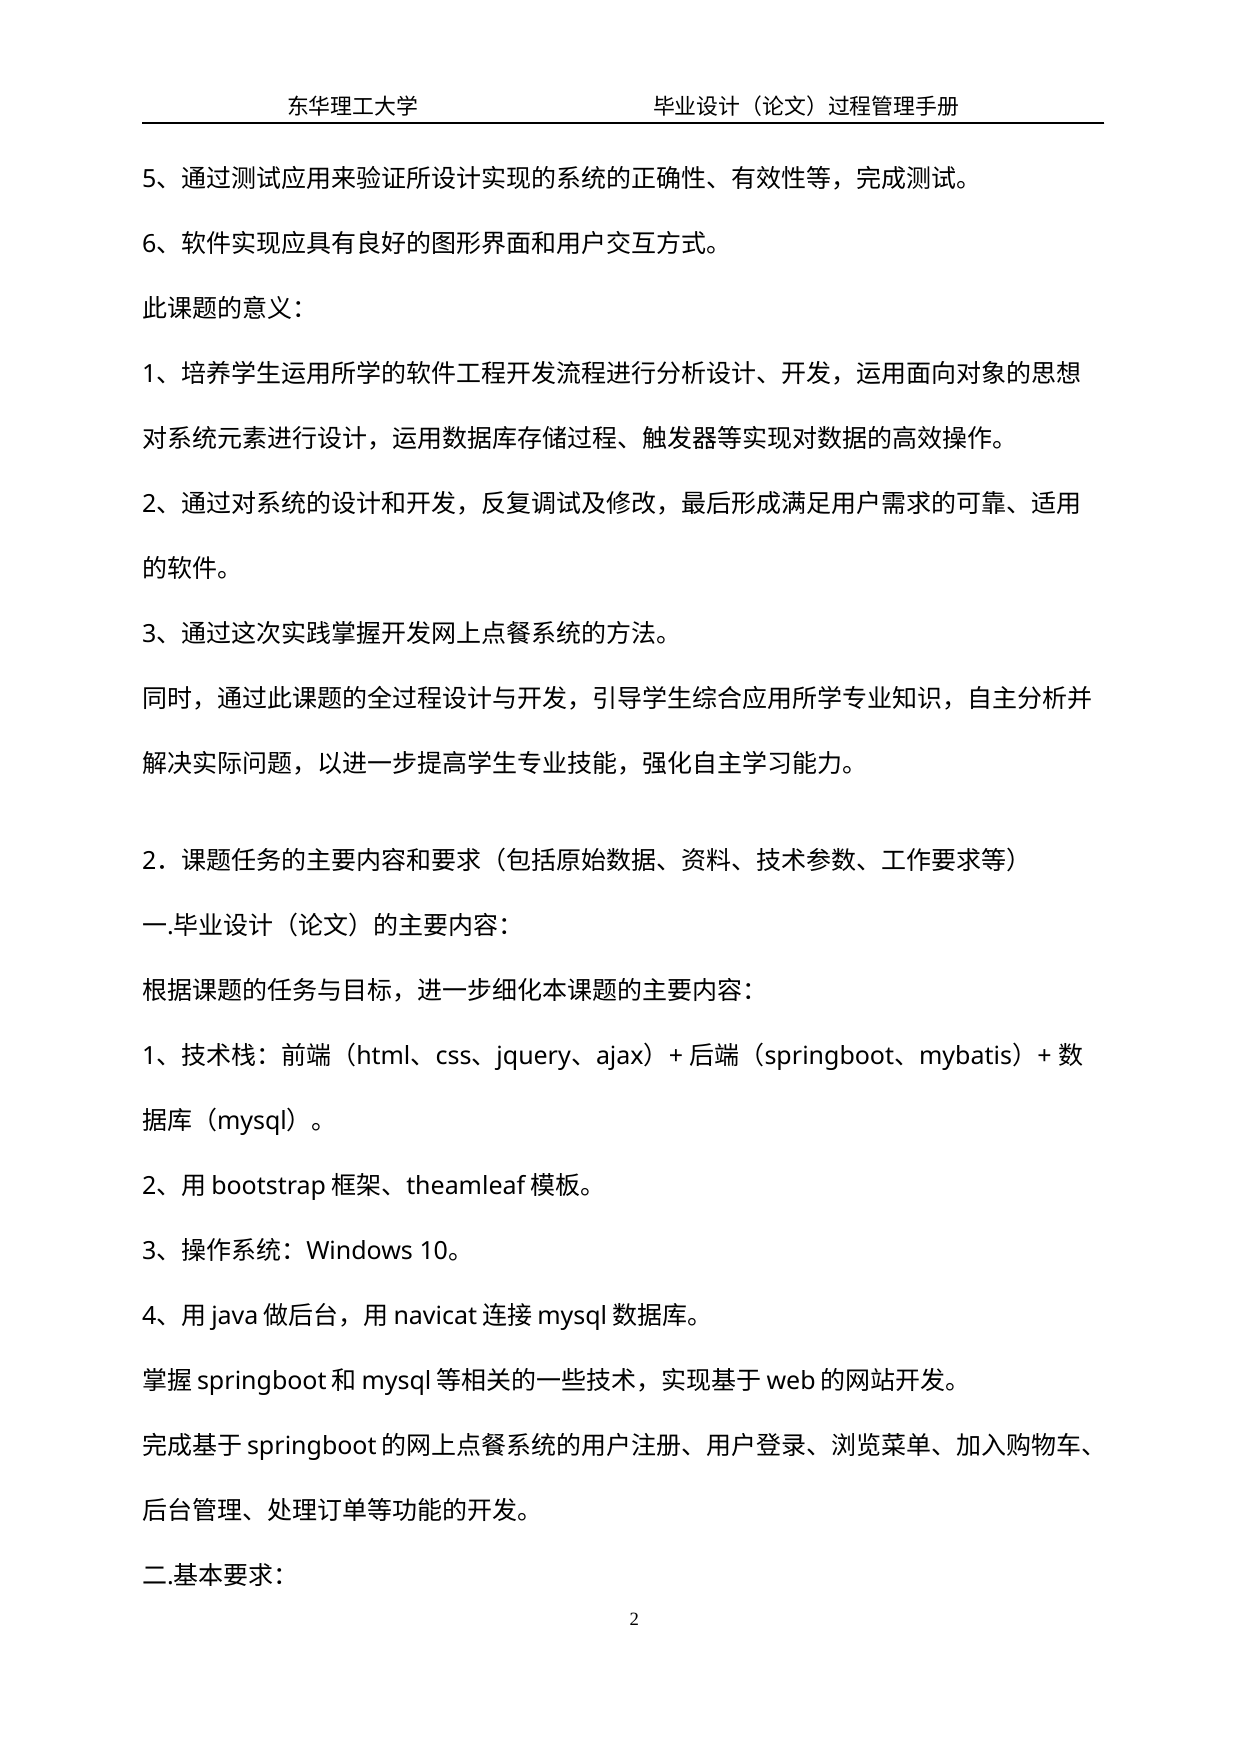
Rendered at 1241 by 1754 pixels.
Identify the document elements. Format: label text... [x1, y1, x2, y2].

text 6、软件实现应具有良好的图形界面和用户交互方式。 [142, 209, 1104, 274]
text 1、培养学生运用所学的软件工程开发流程进行分析设计、开发，运用面向对象的思想对系统元素进行设计，运用数据库存储过程、触发器等实现对数据的高效操作。 [142, 339, 1104, 469]
text 2．课题任务的主要内容和要求（包括原始数据、资料、技术参数、工作要求等） [142, 826, 1104, 891]
text 一.毕业设计（论文）的主要内容： [142, 891, 1104, 956]
text 完成基于springboot的网上点餐系统的用户注册、用户登录、浏览菜单、加入购物车、后台管理、处理订单等功能的开发。 [142, 1411, 1104, 1541]
text 5、通过测试应用来验证所设计实现的系统的正确性、有效性等，完成测试。 [142, 144, 1104, 209]
text 同时，通过此课题的全过程设计与开发，引导学生综合应用所学专业知识，自主分析并解决实际问题，以进一步提高学生专业技能，强化自主学习能力。 [142, 664, 1104, 794]
text 2、通过对系统的设计和开发，反复调试及修改，最后形成满足用户需求的可靠、适用的软件。 [142, 469, 1104, 599]
text 3、通过这次实践掌握开发网上点餐系统的方法。 [142, 599, 1104, 664]
text 1、技术栈：前端（html、css、jquery、ajax）+ 后端（springboot、mybatis）+ 数据库（mysql）。 [142, 1021, 1104, 1151]
text 4、用java做后台，用navicat连接mysql数据库。 [142, 1281, 1104, 1346]
text 此课题的意义： [142, 274, 1104, 339]
text 根据课题的任务与目标，进一步细化本课题的主要内容： [142, 956, 1104, 1021]
text 二.基本要求： [142, 1541, 1104, 1606]
text 掌握springboot和mysql等相关的一些技术，实现基于web的网站开发。 [142, 1346, 1104, 1411]
text 3、操作系统：Windows 10。 [142, 1216, 1104, 1281]
text 2、用bootstrap框架、theamleaf模板。 [142, 1151, 1104, 1216]
